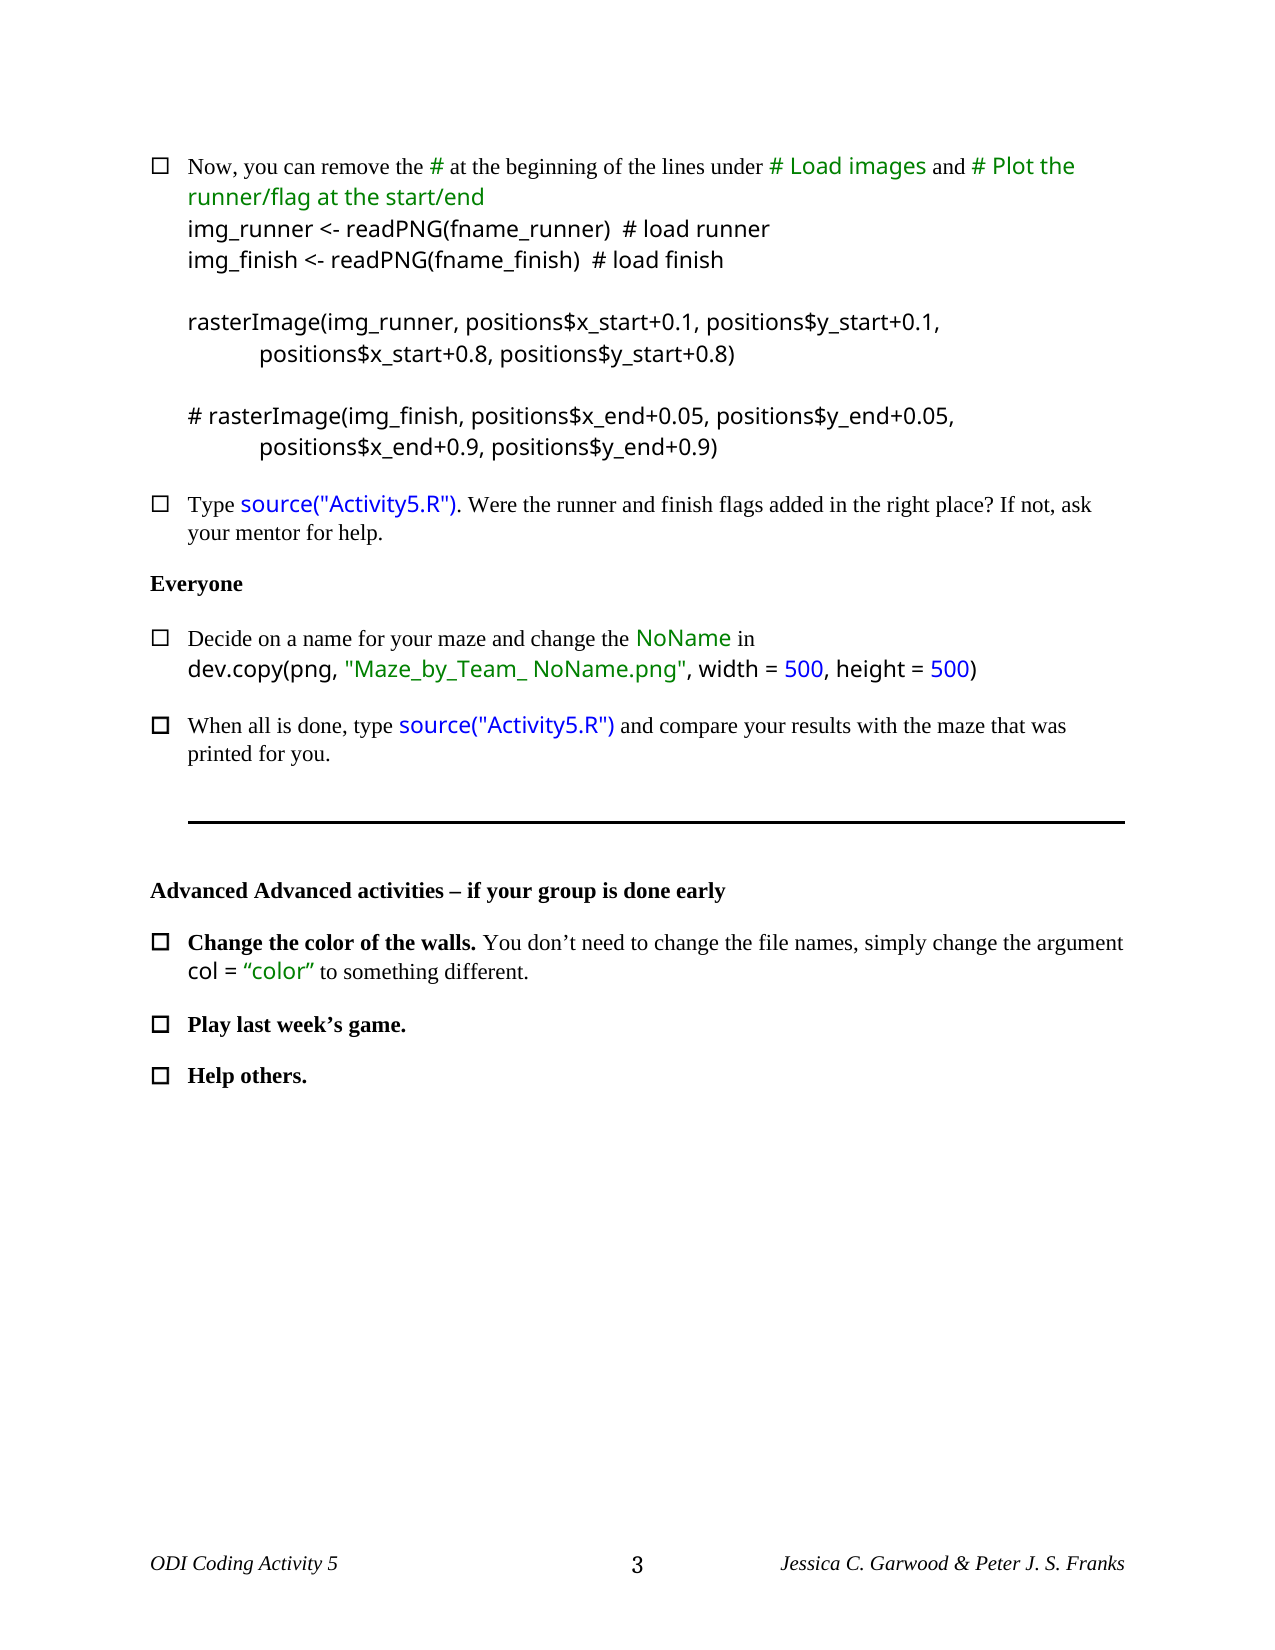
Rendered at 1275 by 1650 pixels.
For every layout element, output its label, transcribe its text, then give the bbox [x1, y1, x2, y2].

list positions$x_start+0.8, positions$y_start+0.8) [187, 337, 1125, 369]
list rasterImage(img_runner, positions$x_start+0.1, positions$y_start+0.1, [187, 275, 1125, 337]
list Type source("Activity5.R"). Were the runner and finish flags added in the right place? If not, ask your mentor for help. [150, 487, 1125, 545]
list Now, you can remove the # at the beginning of the lines under # Load images and # Plot the runner/flag at the start/end img_runner <- readPNG(fname_runner) # load runner img_finish <- readPNG(fname_finish) # load finish [150, 150, 1125, 275]
list # rasterImage(img_finish, positions$x_end+0.05, positions$y_end+0.05, [187, 400, 1125, 431]
list positions$x_end+0.9, positions$y_end+0.9) [187, 431, 1125, 462]
list Change the color of the walls. You don’t need to change the file names, simply change the argument col = “color” to something different. [150, 928, 1125, 986]
text Everyone [150, 570, 1125, 596]
list Decide on a name for your maze and change the NoName in dev.copy(png, "Maze_by_Team_ NoName.png", width = 500, height = 500) [150, 621, 1125, 684]
list Help others. [150, 1062, 1125, 1089]
list Play last week’s game. [150, 1011, 1125, 1037]
list When all is done, type source("Activity5.R") and compare your results with the maze that was printed for you. [150, 709, 1125, 767]
text Advanced Advanced activities – if your group is done early [150, 877, 1125, 903]
